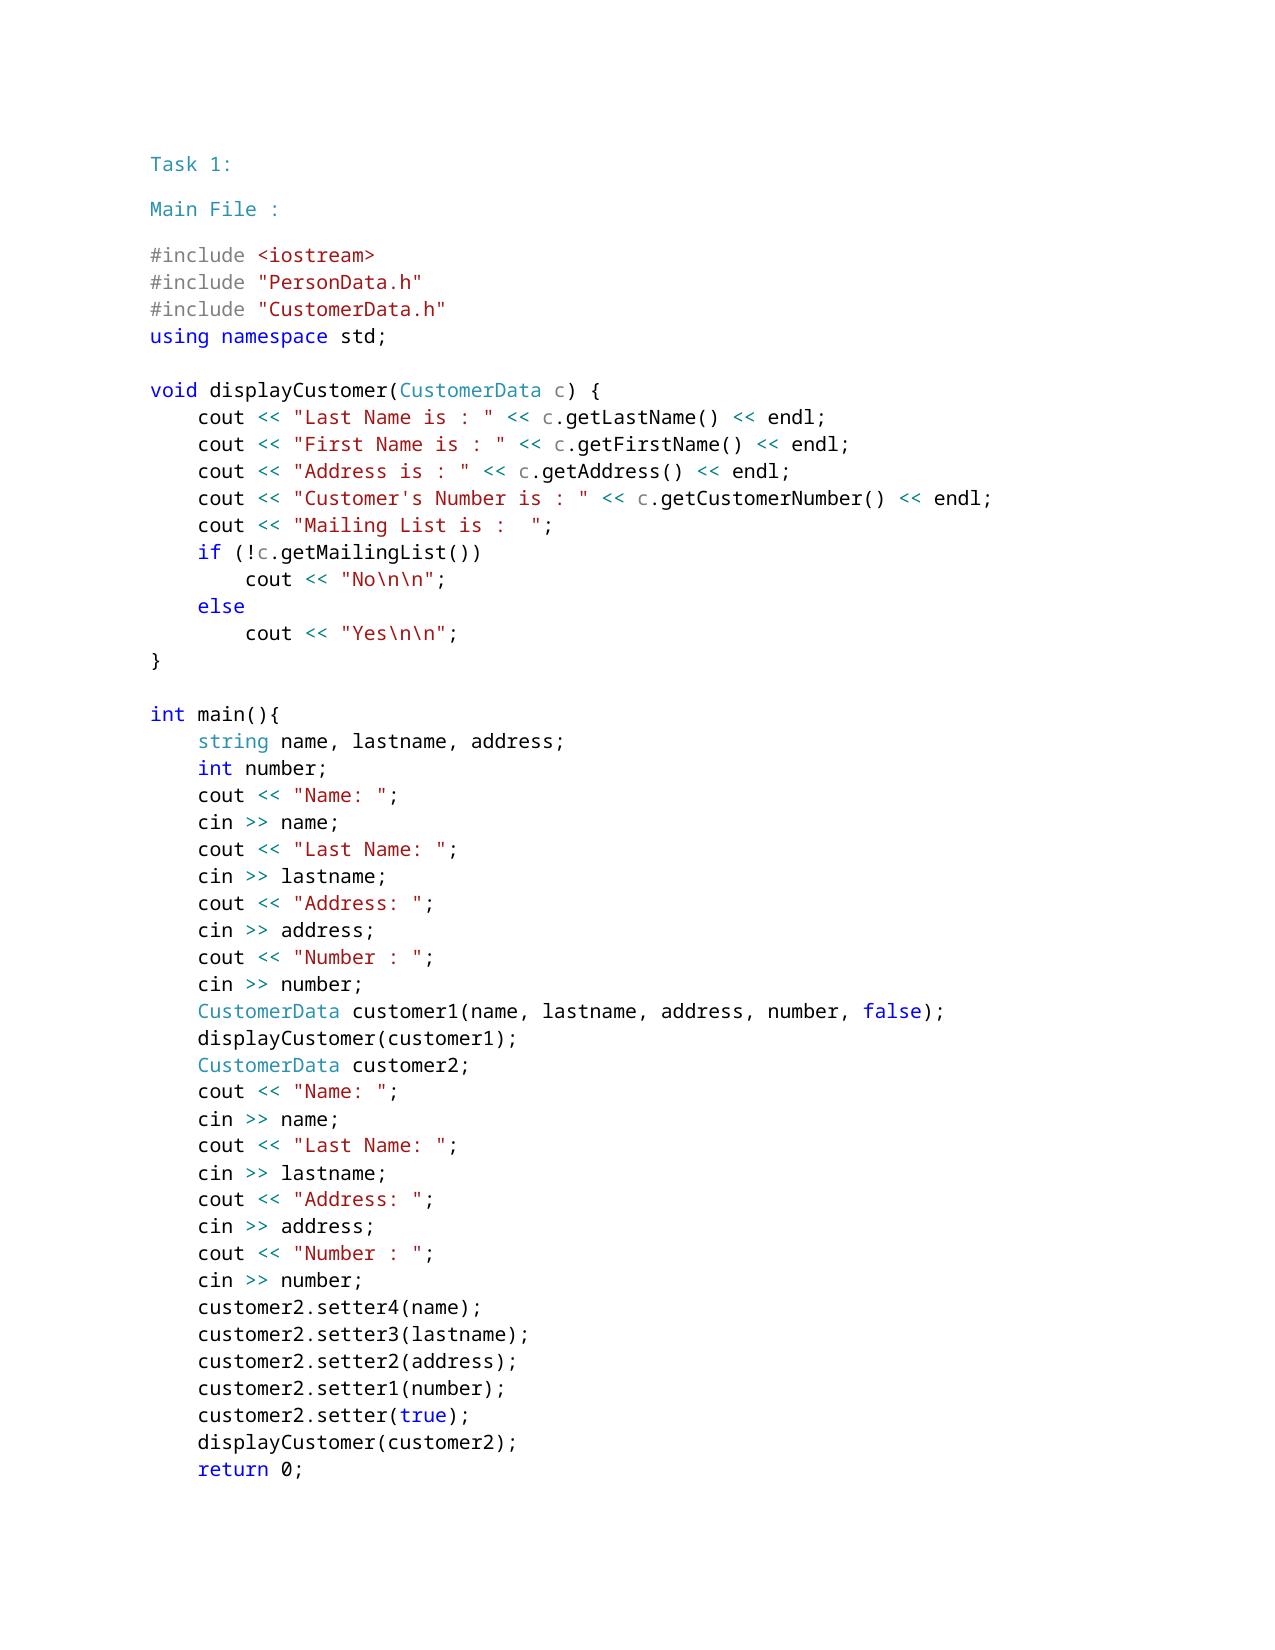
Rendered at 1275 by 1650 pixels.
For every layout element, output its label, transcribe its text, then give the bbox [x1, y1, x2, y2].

text CustomerData customer1(name, lastname, address, number, false); [150, 997, 1125, 1024]
text cin >> name; [150, 1105, 1125, 1132]
text customer2.setter4(name); [150, 1294, 1125, 1321]
text cout << "Address is : " << c.getAddress() << endl; [150, 457, 1125, 484]
text cin >> number; [150, 970, 1125, 997]
text cin >> address; [150, 916, 1125, 943]
text Task 1: [150, 150, 1125, 177]
text cin >> address; [150, 1213, 1125, 1240]
text cout << "Name: "; [150, 1078, 1125, 1105]
text cout << "Name: "; [150, 781, 1125, 808]
text cout << "Address: "; [150, 889, 1125, 916]
text cout << "Address: "; [150, 1186, 1125, 1213]
text cout << "No\n\n"; [150, 565, 1125, 592]
text cout << "Customer's Number is : " << c.getCustomerNumber() << endl; [150, 484, 1125, 511]
text Main File : [150, 196, 1125, 223]
text void displayCustomer(CustomerData c) { [150, 376, 1125, 403]
text string name, lastname, address; [150, 727, 1125, 754]
text else [150, 592, 1125, 619]
text customer2.setter3(lastname); [150, 1321, 1125, 1348]
text displayCustomer(customer2); [150, 1428, 1125, 1456]
text #include "PersonData.h" [150, 268, 1125, 295]
text displayCustomer(customer1); [150, 1024, 1125, 1051]
text cin >> lastname; [150, 862, 1125, 889]
text cout << "Number : "; [150, 1240, 1125, 1267]
text using namespace std; [150, 322, 1125, 349]
text return 0; [150, 1456, 1125, 1482]
text if (!c.getMailingList()) [150, 538, 1125, 565]
text } [150, 646, 1125, 673]
text int number; [150, 754, 1125, 781]
text cin >> number; [150, 1267, 1125, 1294]
text #include "CustomerData.h" [150, 295, 1125, 322]
text int main(){ [150, 700, 1125, 727]
text customer2.setter2(address); [150, 1348, 1125, 1374]
text cout << "Last Name is : " << c.getLastName() << endl; [150, 403, 1125, 430]
text cout << "Last Name: "; [150, 1132, 1125, 1159]
text customer2.setter(true); [150, 1402, 1125, 1428]
text CustomerData customer2; [150, 1051, 1125, 1078]
text cout << "First Name is : " << c.getFirstName() << endl; [150, 430, 1125, 457]
text cout << "Yes\n\n"; [150, 619, 1125, 646]
text cout << "Number : "; [150, 943, 1125, 970]
text cout << "Mailing List is : "; [150, 511, 1125, 538]
text cin >> lastname; [150, 1159, 1125, 1186]
text cin >> name; [150, 808, 1125, 835]
text #include <iostream> [150, 241, 1125, 268]
text cout << "Last Name: "; [150, 835, 1125, 862]
text customer2.setter1(number); [150, 1374, 1125, 1402]
